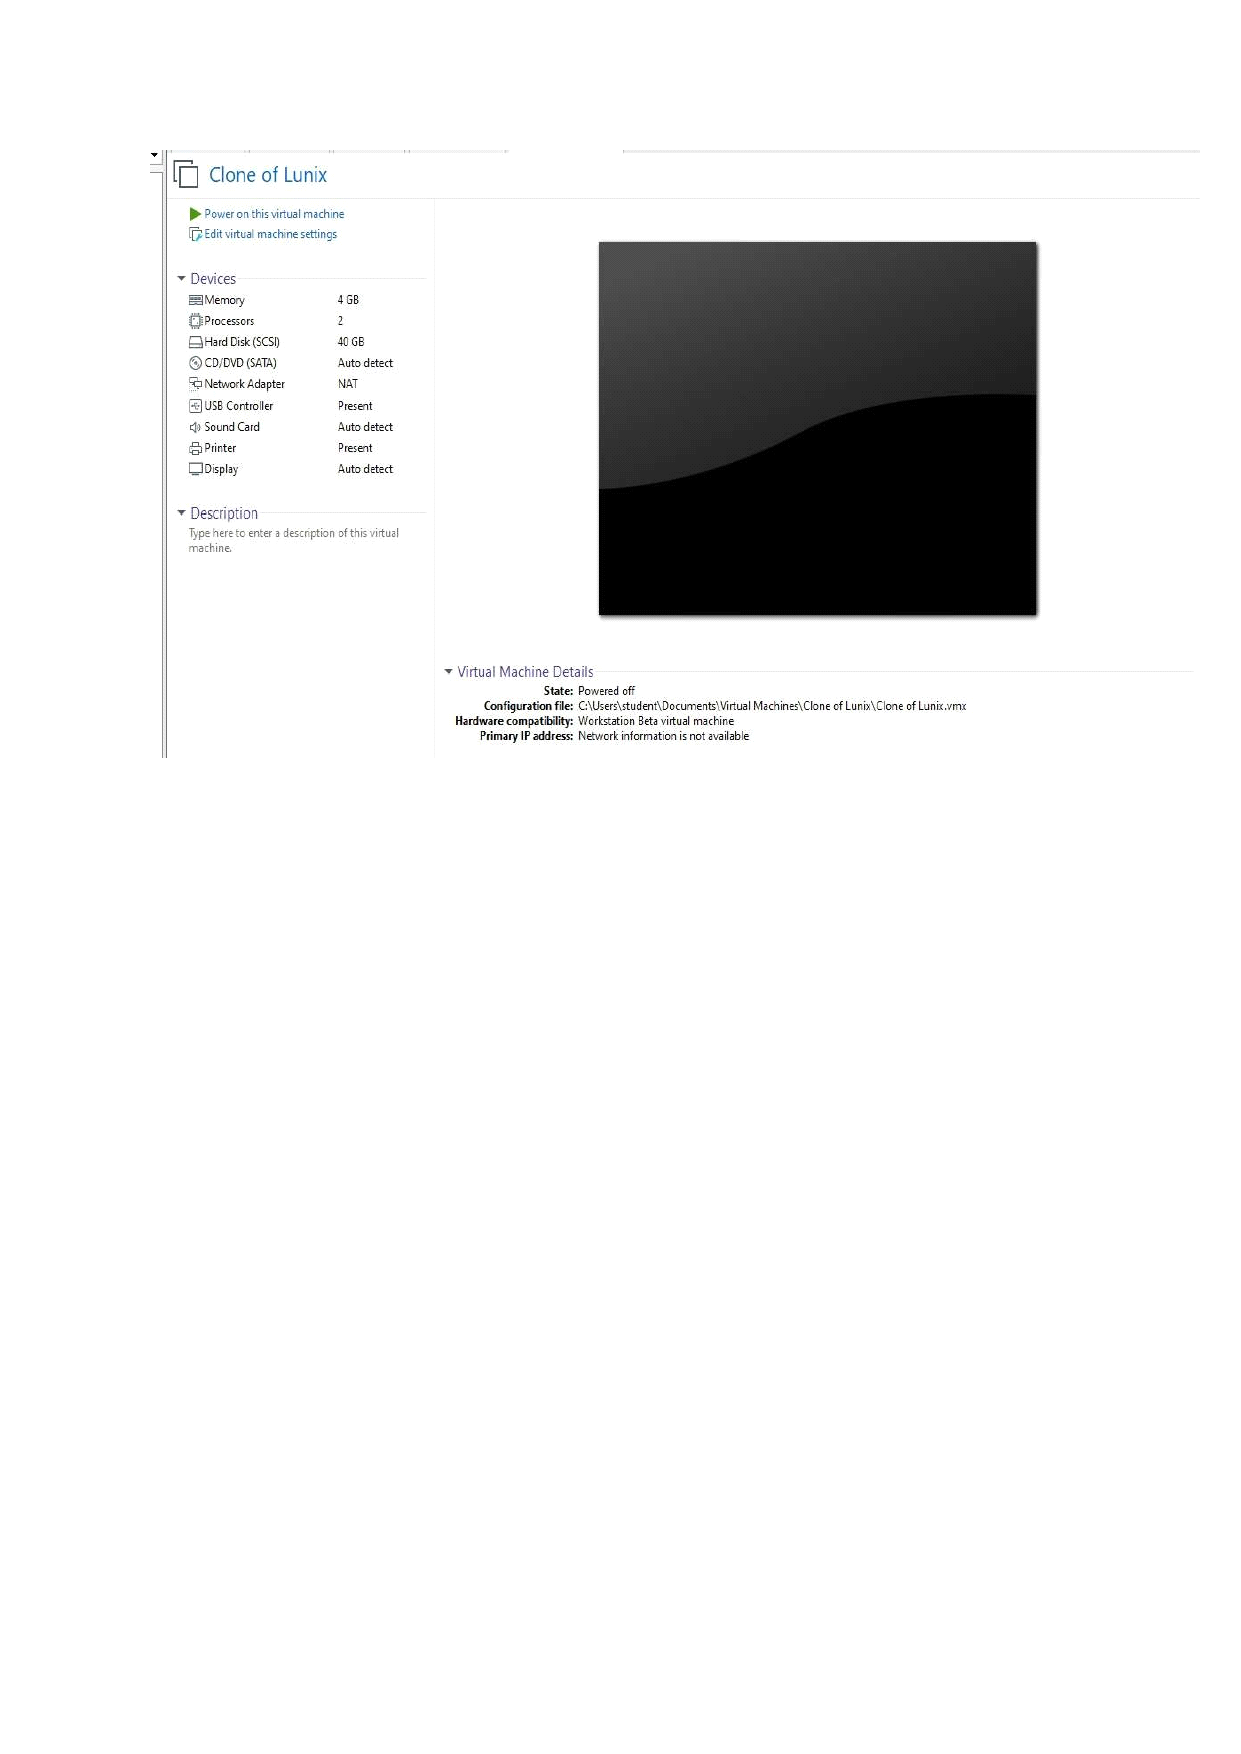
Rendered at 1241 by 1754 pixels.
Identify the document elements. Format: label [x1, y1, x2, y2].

picture [150, 150, 1200, 758]
